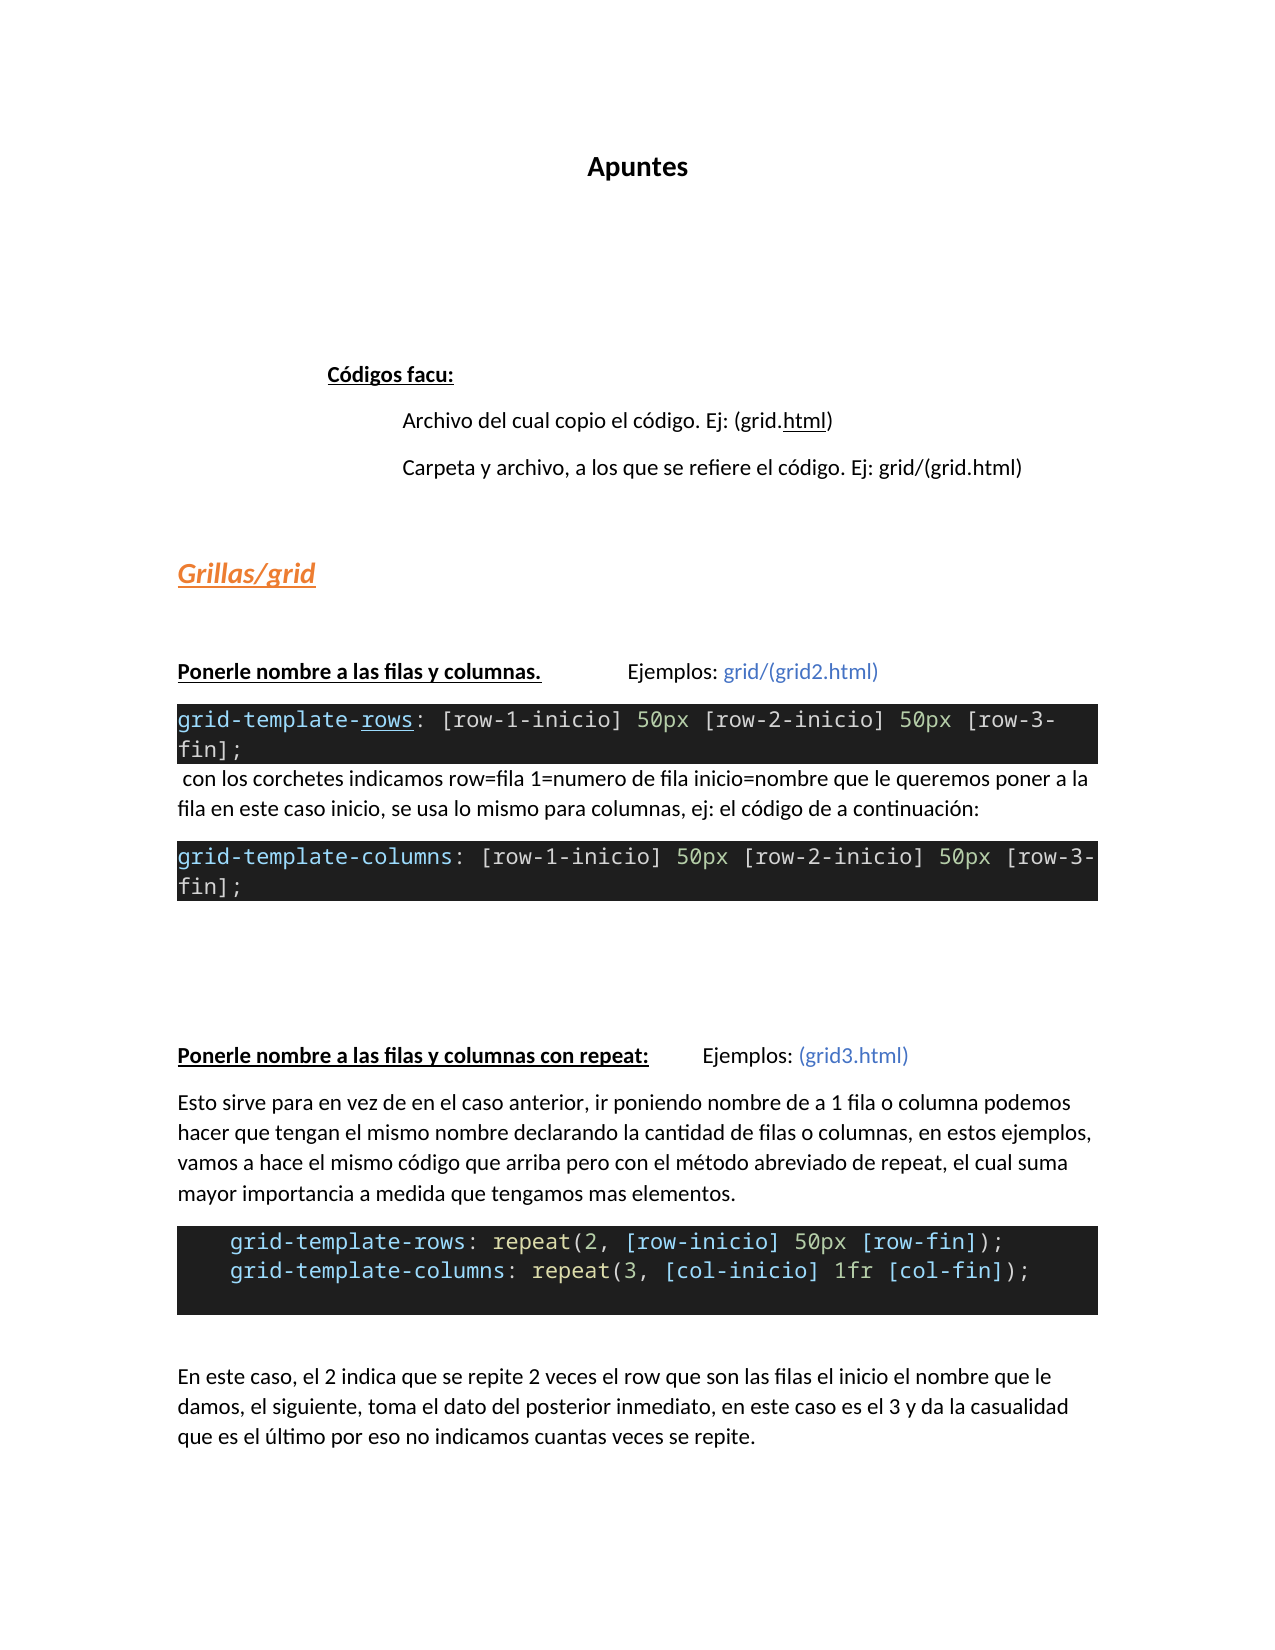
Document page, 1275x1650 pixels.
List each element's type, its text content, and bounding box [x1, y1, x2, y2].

text grid-template-rows: [row-1-inicio] 50px [row-2-inicio] 50px [row-3-fin]; [177, 704, 1098, 764]
text Carpeta y archivo, a los que se refiere el código. Ej: grid/(grid.html) [327, 453, 1098, 482]
text Ponerle nombre a las filas y columnas. Ejemplos: grid/(grid2.html) [177, 657, 1098, 686]
text Ponerle nombre a las filas y columnas con repeat: Ejemplos: (grid3.html) [177, 1041, 1098, 1069]
text Códigos facu: [252, 360, 1098, 388]
text Apuntes [177, 148, 1098, 183]
text En este caso, el 2 indica que se repite 2 veces el row que son las filas el inicio el nombre que le damos, el siguiente, toma el dato del posterior inmediato, en este caso es el 3 y da la casualidad que es el último por eso no indicamos cuantas veces se repite. [177, 1362, 1098, 1450]
text Esto sirve para en vez de en el caso anterior, ir poniendo nombre de a 1 fila o columna podemos hacer que tengan el mismo nombre declarando la cantidad de filas o columnas, en estos ejemplos, vamos a hace el mismo código que arriba pero con el método abreviado de repeat, el cual suma mayor importancia a medida que tengamos mas elementos. [177, 1088, 1098, 1207]
text Grillas/grid [177, 556, 1098, 591]
text grid-template-rows: repeat(2, [row-inicio] 50px [row-fin]); [177, 1226, 1098, 1255]
text grid-template-columns: [row-1-inicio] 50px [row-2-inicio] 50px [row-3-fin]; [177, 841, 1098, 901]
text Archivo del cual copio el código. Ej: (grid.html) [402, 407, 1098, 435]
text grid-template-columns: repeat(3, [col-inicio] 1fr [col-fin]); [177, 1255, 1098, 1285]
text con los corchetes indicamos row=fila 1=numero de fila inicio=nombre que le queremos poner a la fila en este caso inicio, se usa lo mismo para columnas, ej: el código de a continuación: [177, 764, 1098, 822]
